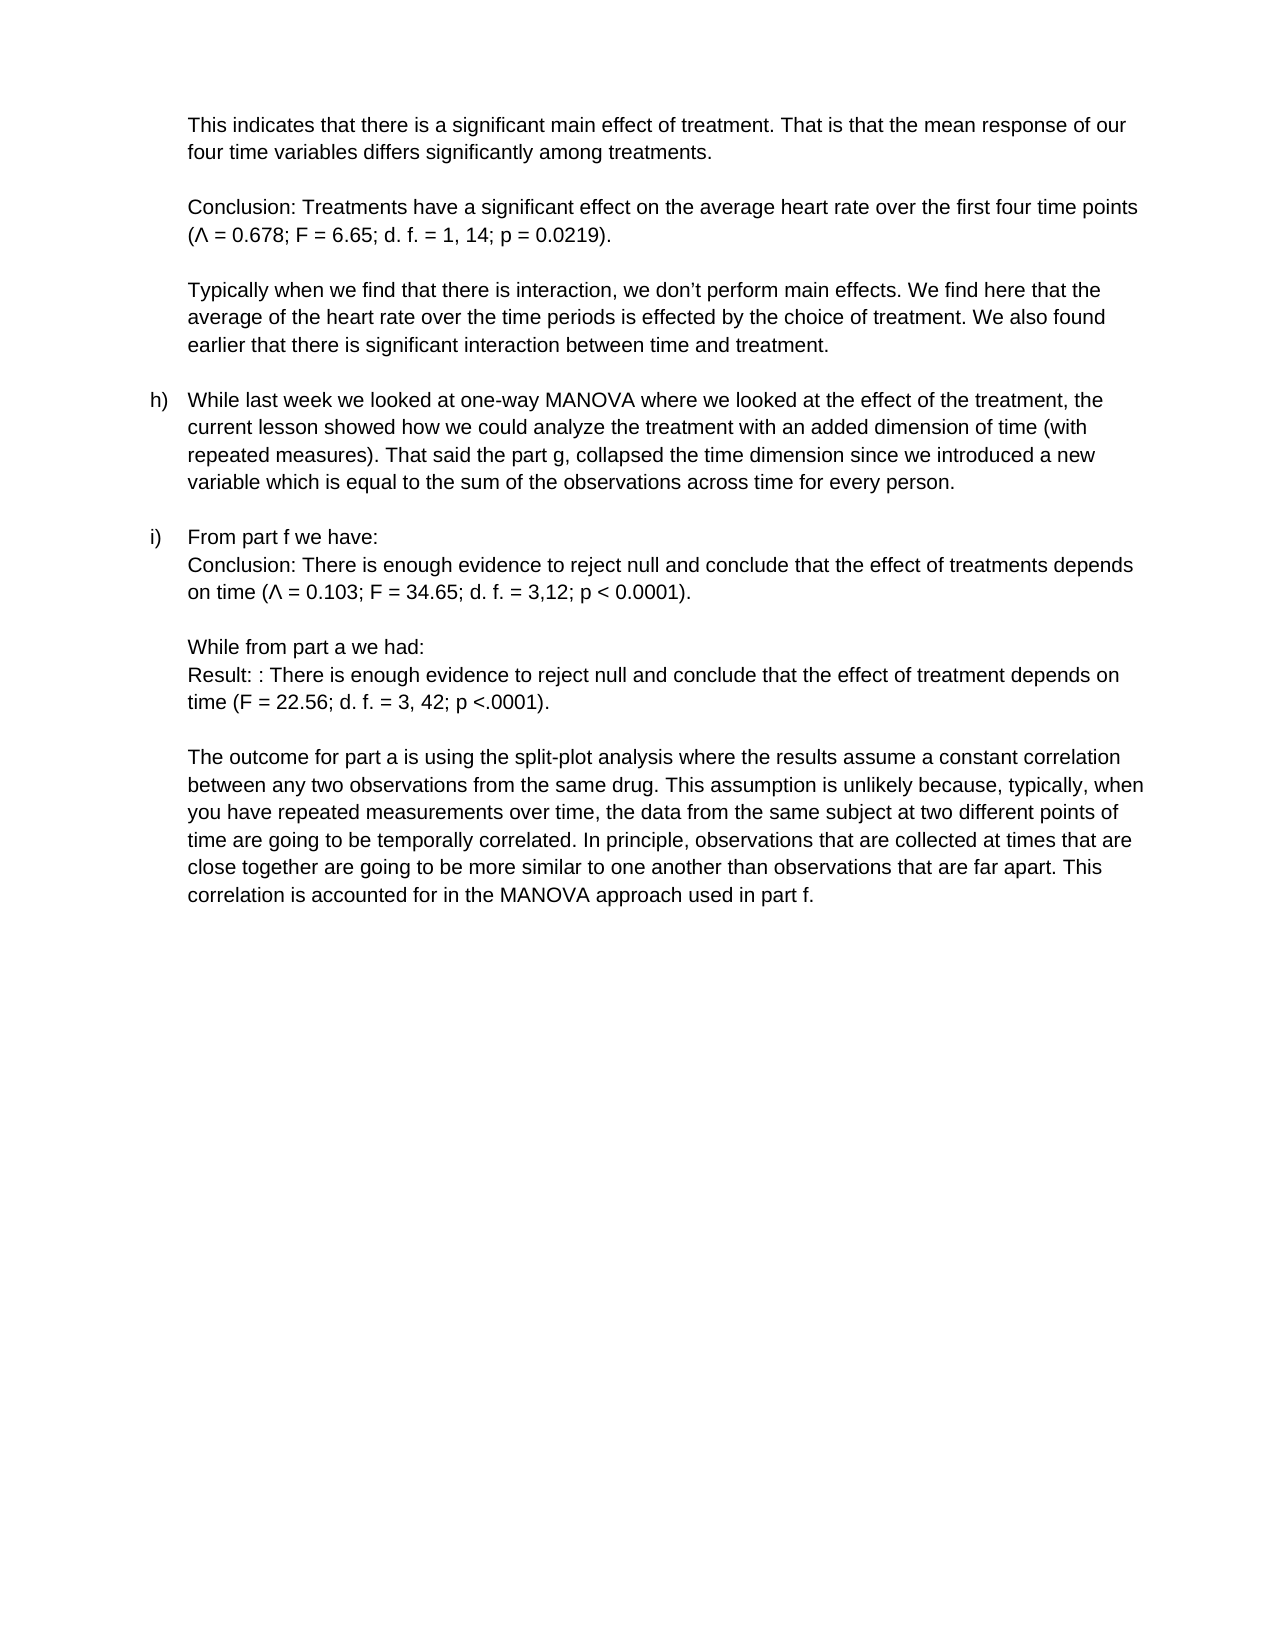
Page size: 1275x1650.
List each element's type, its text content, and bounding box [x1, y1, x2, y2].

list While last week we looked at one-way MANOVA where we looked at the effect of the treatment, the current lesson showed how we could analyze the treatment with an added dimension of time (with repeated measures). That said the part g, collapsed the time dimension since we introduced a new variable which is equal to the sum of the observations across time for every person. [150, 387, 1162, 494]
list While from part a we had: [187, 635, 1162, 659]
list This indicates that there is a significant main effect of treatment. That is that the mean response of our four time variables differs significantly among treatments. [187, 112, 1162, 164]
list Conclusion: Treatments have a significant effect on the average heart rate over the first four time points (Λ = 0.678; F = 6.65; d. f. = 1, 14; p = 0.0219). [187, 195, 1162, 246]
list The outcome for part a is using the split-plot analysis where the results assume a constant correlation between any two observations from the same drug. This assumption is unlikely because, typically, when you have repeated measurements over time, the data from the same subject at two different points of time are going to be temporally correlated. In principle, observations that are collected at times that are close together are going to be more similar to one another than observations that are far apart. This correlation is accounted for in the MANOVA approach used in part f. [187, 745, 1162, 906]
list Result: : There is enough evidence to reject null and conclude that the effect of treatment depends on time (F = 22.56; d. f. = 3, 42; p <.0001). [187, 662, 1162, 714]
list Typically when we find that there is interaction, we don’t perform main effects. We find here that the average of the heart rate over the time periods is effected by the choice of treatment. We also found earlier that there is significant interaction between time and treatment. [187, 277, 1162, 356]
list Conclusion: There is enough evidence to reject null and conclude that the effect of treatments depends on time (Λ = 0.103; F = 34.65; d. f. = 3,12; p < 0.0001). [187, 552, 1162, 604]
list From part f we have: [150, 525, 1162, 549]
